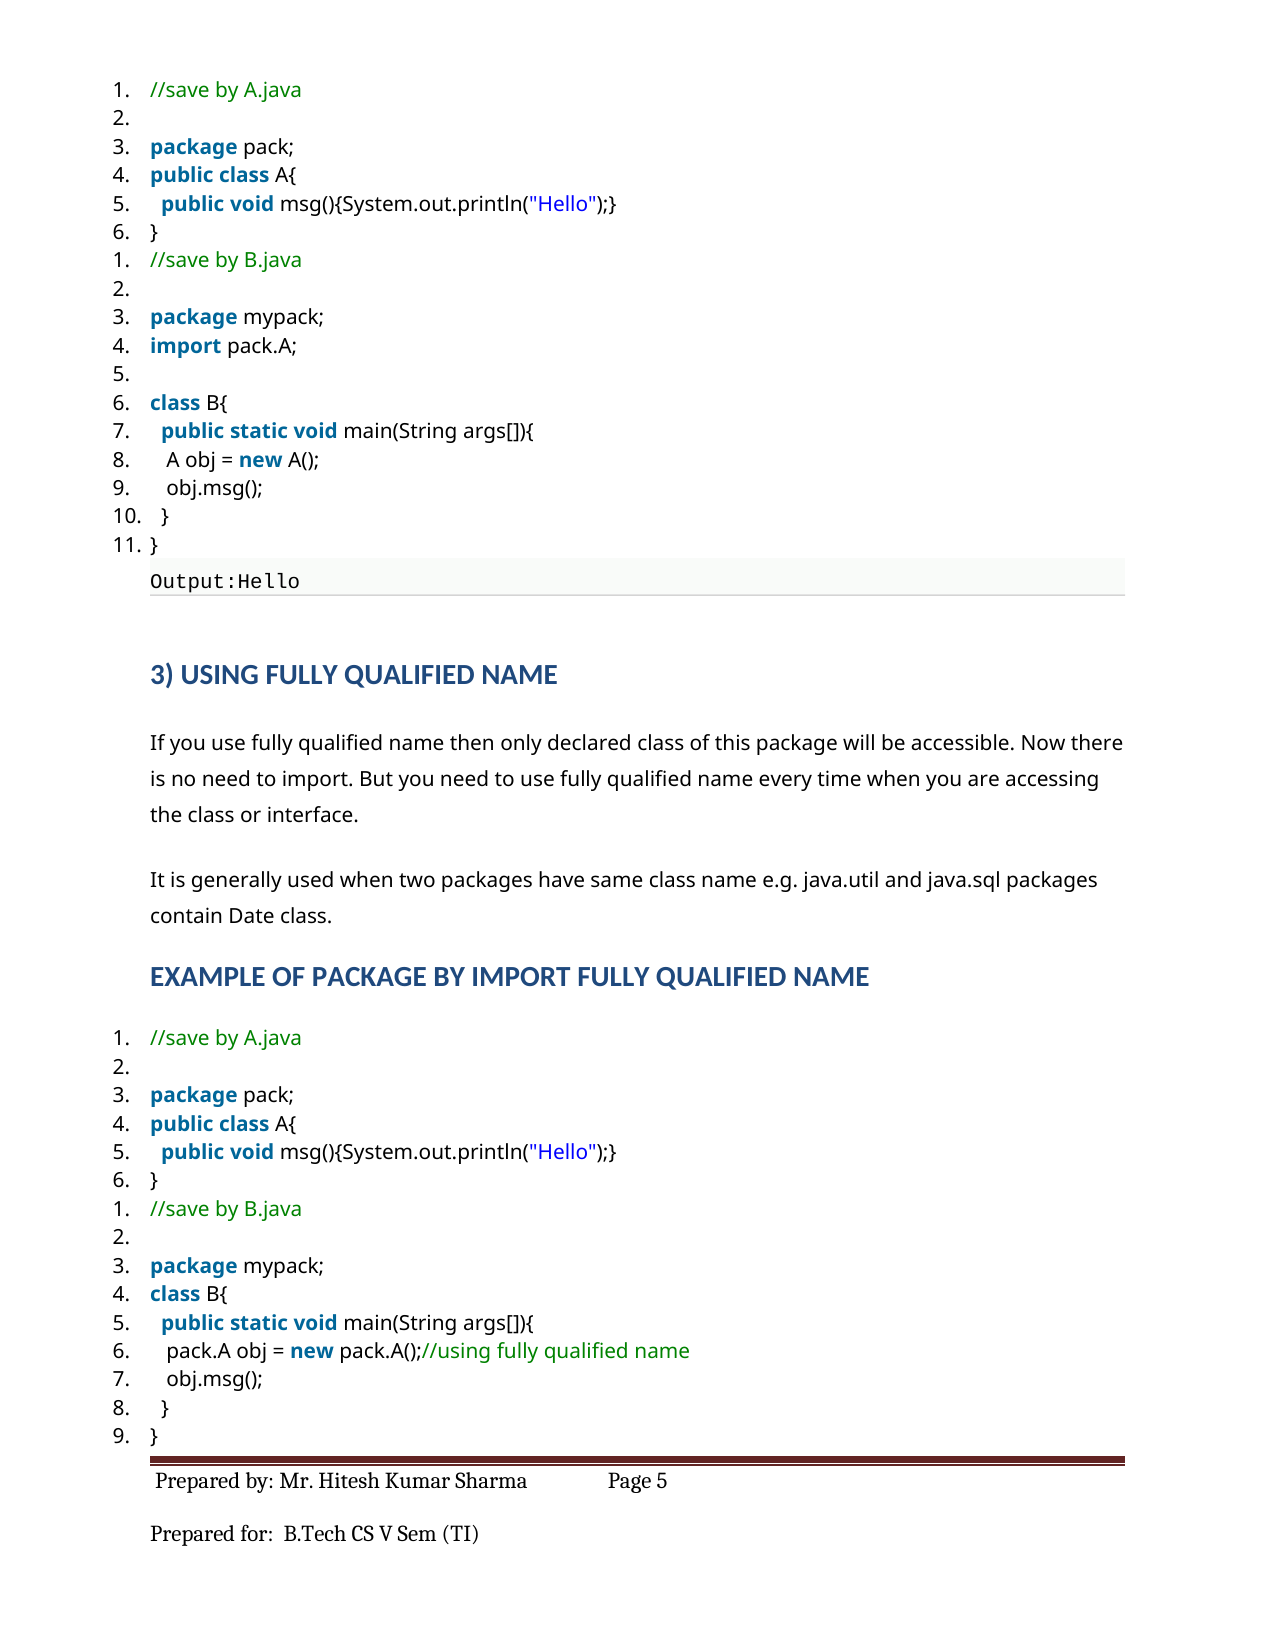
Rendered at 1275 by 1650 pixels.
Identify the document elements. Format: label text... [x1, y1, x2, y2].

list } [112, 530, 1125, 558]
list //save by B.java [112, 1194, 1125, 1222]
list public class A{ [112, 1109, 1125, 1137]
list public void msg(){System.out.println("Hello");} [112, 189, 1125, 217]
text It is generally used when two packages have same class name e.g. java.util and java.sql packages contain Date class. [150, 857, 1125, 929]
list //save by A.java [112, 75, 1125, 103]
list //save by B.java [112, 246, 1125, 274]
list A obj = new A(); [112, 445, 1125, 473]
text Output:Hello [150, 558, 1125, 594]
list pack.A obj = new pack.A();//using fully qualified name [112, 1336, 1125, 1364]
list public static void main(String args[]){ [112, 1308, 1125, 1336]
list import pack.A; [112, 331, 1125, 359]
list package mypack; [112, 302, 1125, 331]
list } [112, 502, 1125, 530]
list package pack; [112, 132, 1125, 160]
list obj.msg(); [112, 1364, 1125, 1393]
list } [112, 1393, 1125, 1421]
list } [112, 217, 1125, 246]
list class B{ [112, 1279, 1125, 1308]
list obj.msg(); [112, 473, 1125, 502]
list public class A{ [112, 160, 1125, 189]
list class B{ [112, 388, 1125, 416]
text If you use fully qualified name then only declared class of this package will be accessible. Now there is no need to import. But you need to use fully qualified name every time when you are accessing the class or interface. [150, 721, 1125, 828]
list package mypack; [112, 1251, 1125, 1279]
subtitle 3) Using fully qualified name [150, 656, 1125, 691]
list public static void main(String args[]){ [112, 416, 1125, 445]
list } [112, 1166, 1125, 1194]
list public void msg(){System.out.println("Hello");} [112, 1137, 1125, 1166]
list //save by A.java [112, 1023, 1125, 1052]
subtitle Example of package by import fully qualified name [150, 958, 1125, 994]
list package pack; [112, 1080, 1125, 1109]
list } [112, 1421, 1125, 1450]
